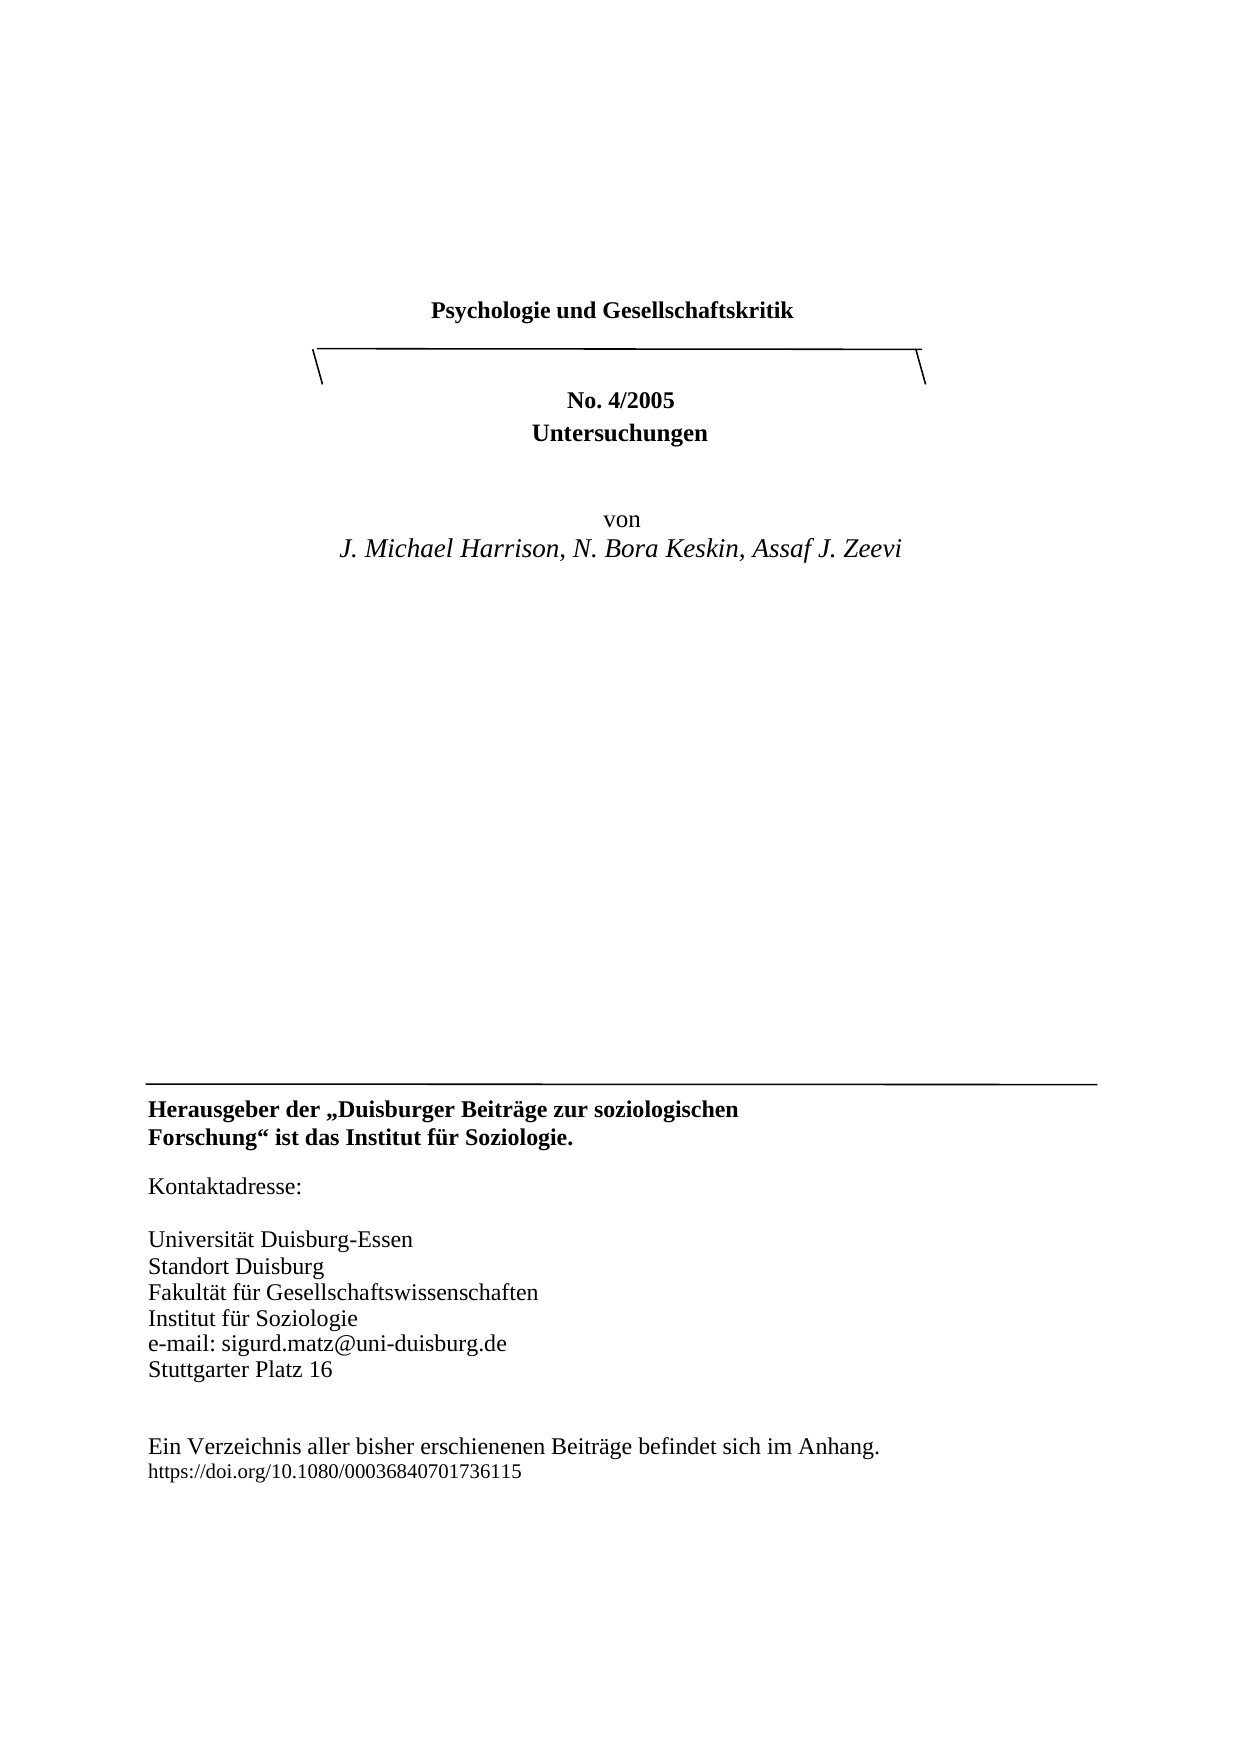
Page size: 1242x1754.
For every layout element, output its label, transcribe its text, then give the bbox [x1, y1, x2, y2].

text Institut für Soziologie [148, 1306, 1092, 1332]
text Untersuchungen [148, 418, 1092, 446]
text No. 4/2005 [148, 386, 1094, 414]
text Herausgeber der „Duisburger Beiträge zur soziologischen Forschung“ ist das Institut für Soziologie. [148, 1096, 837, 1150]
text Stuttgarter Platz 16 [148, 1357, 443, 1383]
text von [148, 504, 1096, 533]
text e-mail: sigurd.matz@uni-duisburg.de [148, 1332, 1092, 1357]
text https://doi.org/10.1080/00036840701736115 [148, 1459, 1092, 1483]
text Kontaktadresse: [148, 1172, 1092, 1199]
text Fakultät für Gesellschaftswissenschaften [148, 1280, 1092, 1306]
text Psychologie und Gesellschaftskritik [148, 297, 1077, 324]
text J. Michael Harrison, N. Bora Keskin, Assaf J. Zeevi [148, 533, 1094, 564]
text Universität Duisburg-Essen [148, 1225, 1092, 1253]
text Ein Verzeichnis aller bisher erschienenen Beiträge befindet sich im Anhang. [148, 1432, 1092, 1459]
text Standort Duisburg [148, 1253, 1092, 1280]
